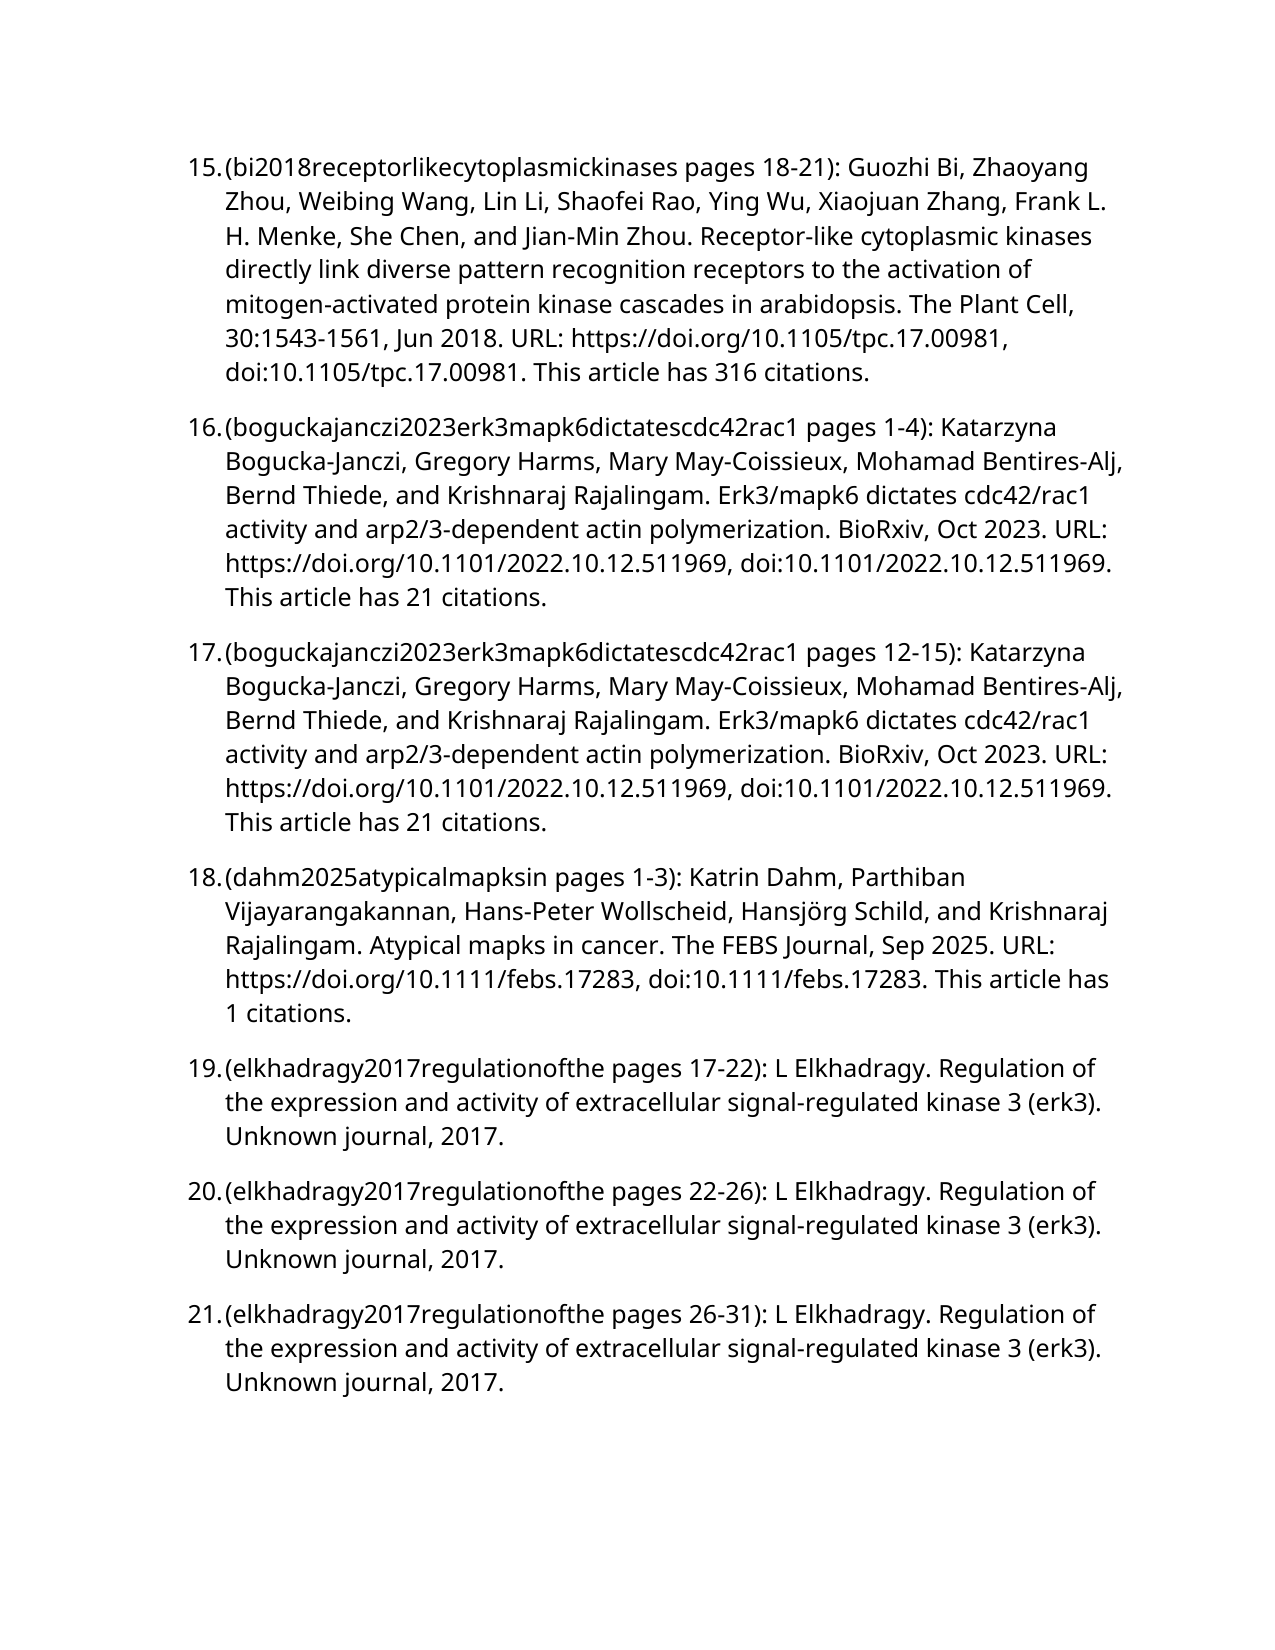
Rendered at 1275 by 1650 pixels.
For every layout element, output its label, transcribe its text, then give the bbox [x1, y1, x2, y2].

list (elkhadragy2017regulationofthe pages 26-31): L Elkhadragy. Regulation of the expression and activity of extracellular signal-regulated kinase 3 (erk3). Unknown journal, 2017. [187, 1297, 1125, 1399]
list (elkhadragy2017regulationofthe pages 22-26): L Elkhadragy. Regulation of the expression and activity of extracellular signal-regulated kinase 3 (erk3). Unknown journal, 2017. [187, 1174, 1125, 1276]
list (boguckajanczi2023erk3mapk6dictatescdc42rac1 pages 1-4): Katarzyna Bogucka-Janczi, Gregory Harms, Mary May-Coissieux, Mohamad Bentires-Alj, Bernd Thiede, and Krishnaraj Rajalingam. Erk3/mapk6 dictates cdc42/rac1 activity and arp2/3-dependent actin polymerization. BioRxiv, Oct 2023. URL: https://doi.org/10.1101/2022.10.12.511969, doi:10.1101/2022.10.12.511969. This article has 21 citations. [187, 409, 1125, 614]
list (bi2018receptorlikecytoplasmickinases pages 18-21): Guozhi Bi, Zhaoyang Zhou, Weibing Wang, Lin Li, Shaofei Rao, Ying Wu, Xiaojuan Zhang, Frank L. H. Menke, She Chen, and Jian-Min Zhou. Receptor-like cytoplasmic kinases directly link diverse pattern recognition receptors to the activation of mitogen-activated protein kinase cascades in arabidopsis. The Plant Cell, 30:1543-1561, Jun 2018. URL: https://doi.org/10.1105/tpc.17.00981, doi:10.1105/tpc.17.00981. This article has 316 citations. [187, 150, 1125, 388]
list (boguckajanczi2023erk3mapk6dictatescdc42rac1 pages 12-15): Katarzyna Bogucka-Janczi, Gregory Harms, Mary May-Coissieux, Mohamad Bentires-Alj, Bernd Thiede, and Krishnaraj Rajalingam. Erk3/mapk6 dictates cdc42/rac1 activity and arp2/3-dependent actin polymerization. BioRxiv, Oct 2023. URL: https://doi.org/10.1101/2022.10.12.511969, doi:10.1101/2022.10.12.511969. This article has 21 citations. [187, 634, 1125, 839]
list (elkhadragy2017regulationofthe pages 17-22): L Elkhadragy. Regulation of the expression and activity of extracellular signal-regulated kinase 3 (erk3). Unknown journal, 2017. [187, 1051, 1125, 1153]
list (dahm2025atypicalmapksin pages 1-3): Katrin Dahm, Parthiban Vijayarangakannan, Hans‐Peter Wollscheid, Hansjörg Schild, and Krishnaraj Rajalingam. Atypical mapks in cancer. The FEBS Journal, Sep 2025. URL: https://doi.org/10.1111/febs.17283, doi:10.1111/febs.17283. This article has 1 citations. [187, 860, 1125, 1030]
